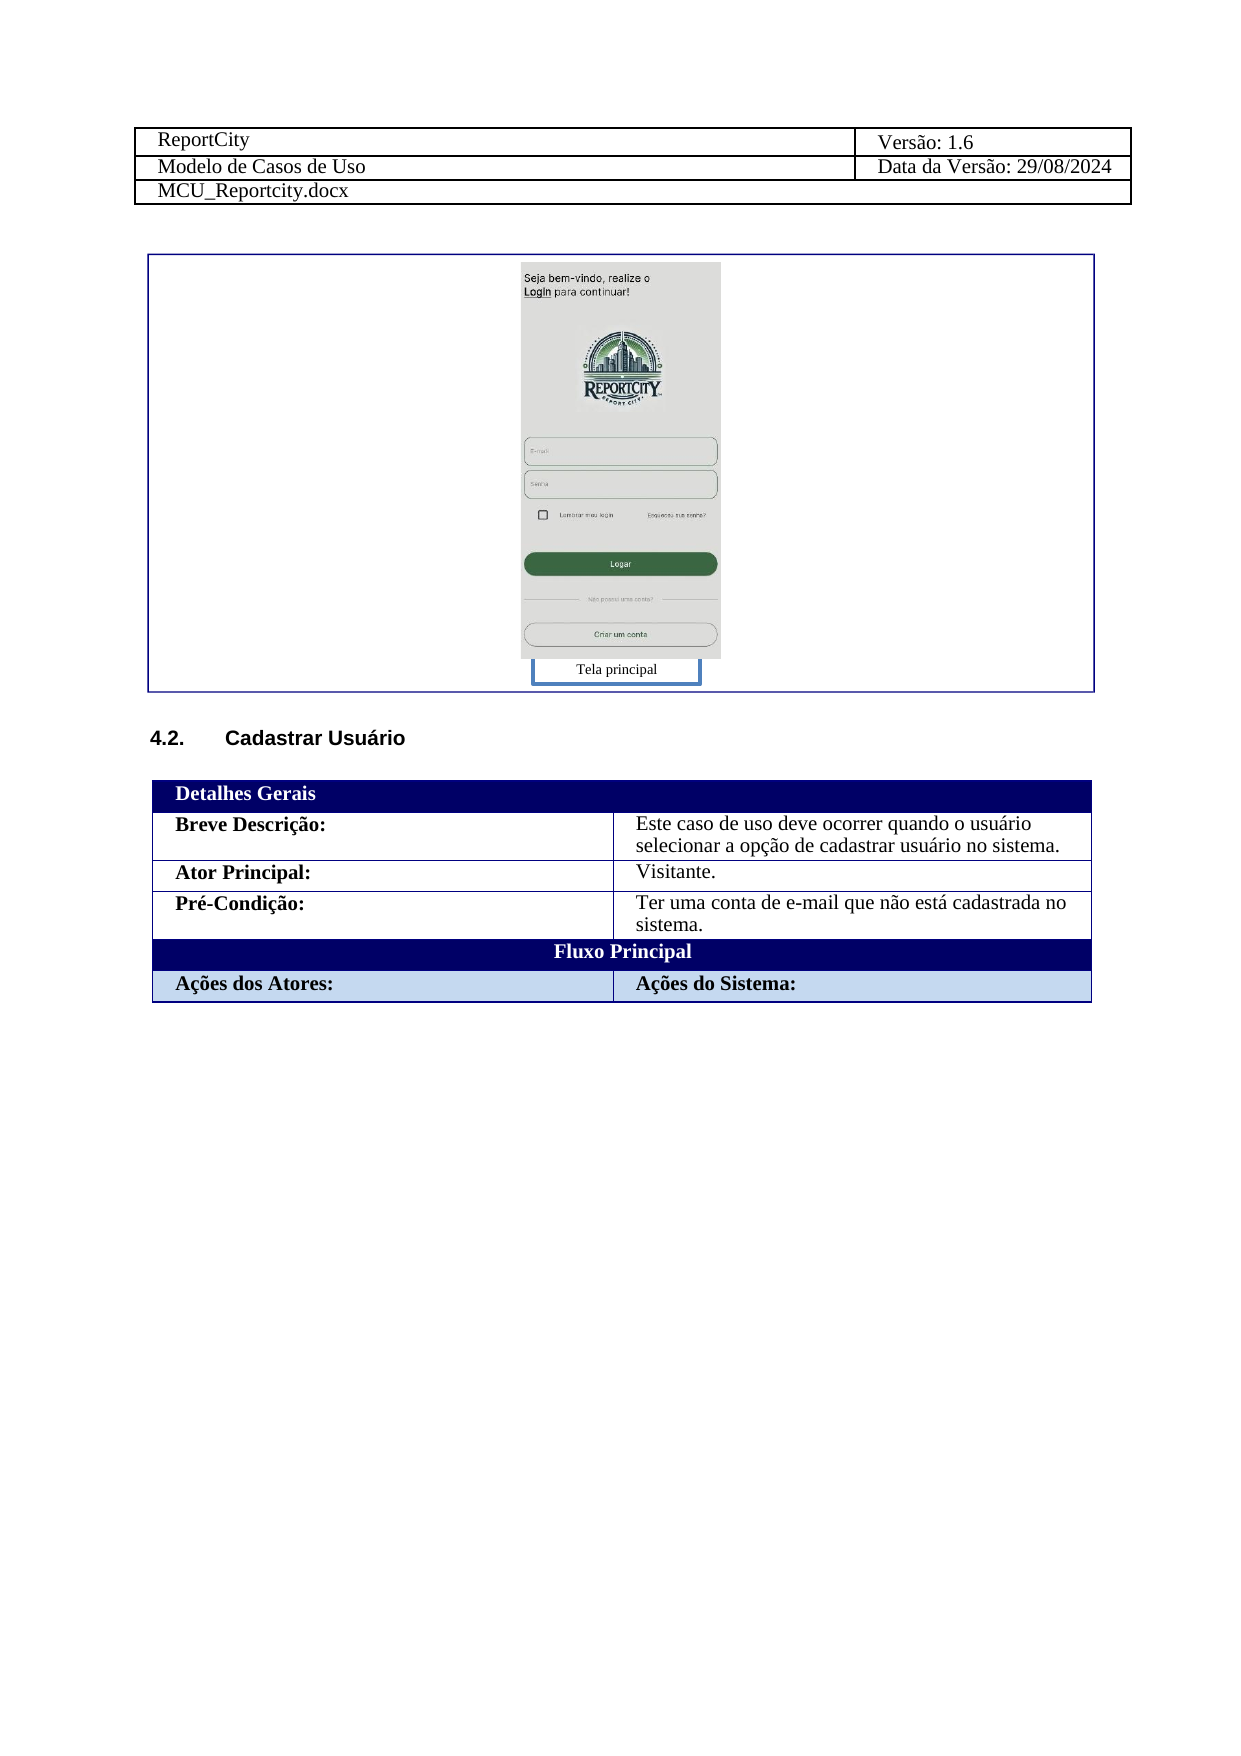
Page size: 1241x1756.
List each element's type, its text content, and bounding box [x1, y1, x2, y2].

table_cell Pré-Condição: [153, 892, 613, 938]
table_cell Ações dos Atores: [153, 971, 613, 1001]
table_cell Este caso de uso deve ocorrer quando o usuário selecionar a opção de cadastrar usuário no sistema. [614, 813, 1091, 859]
table_header Detalhes Gerais [153, 782, 1091, 812]
table_cell Ações do Sistema: [614, 971, 1091, 1001]
subtitle Cadastrar Usuário [150, 726, 1148, 750]
table_cell Visitante. [614, 861, 1091, 891]
table_cell Ator Principal: [153, 861, 613, 891]
table_cell Breve Descrição: [153, 813, 613, 859]
table_cell Ter uma conta de e-mail que não está cadastrada no sistema. [614, 892, 1091, 938]
table_cell Fluxo Principal [153, 940, 1091, 970]
picture [520, 262, 721, 659]
